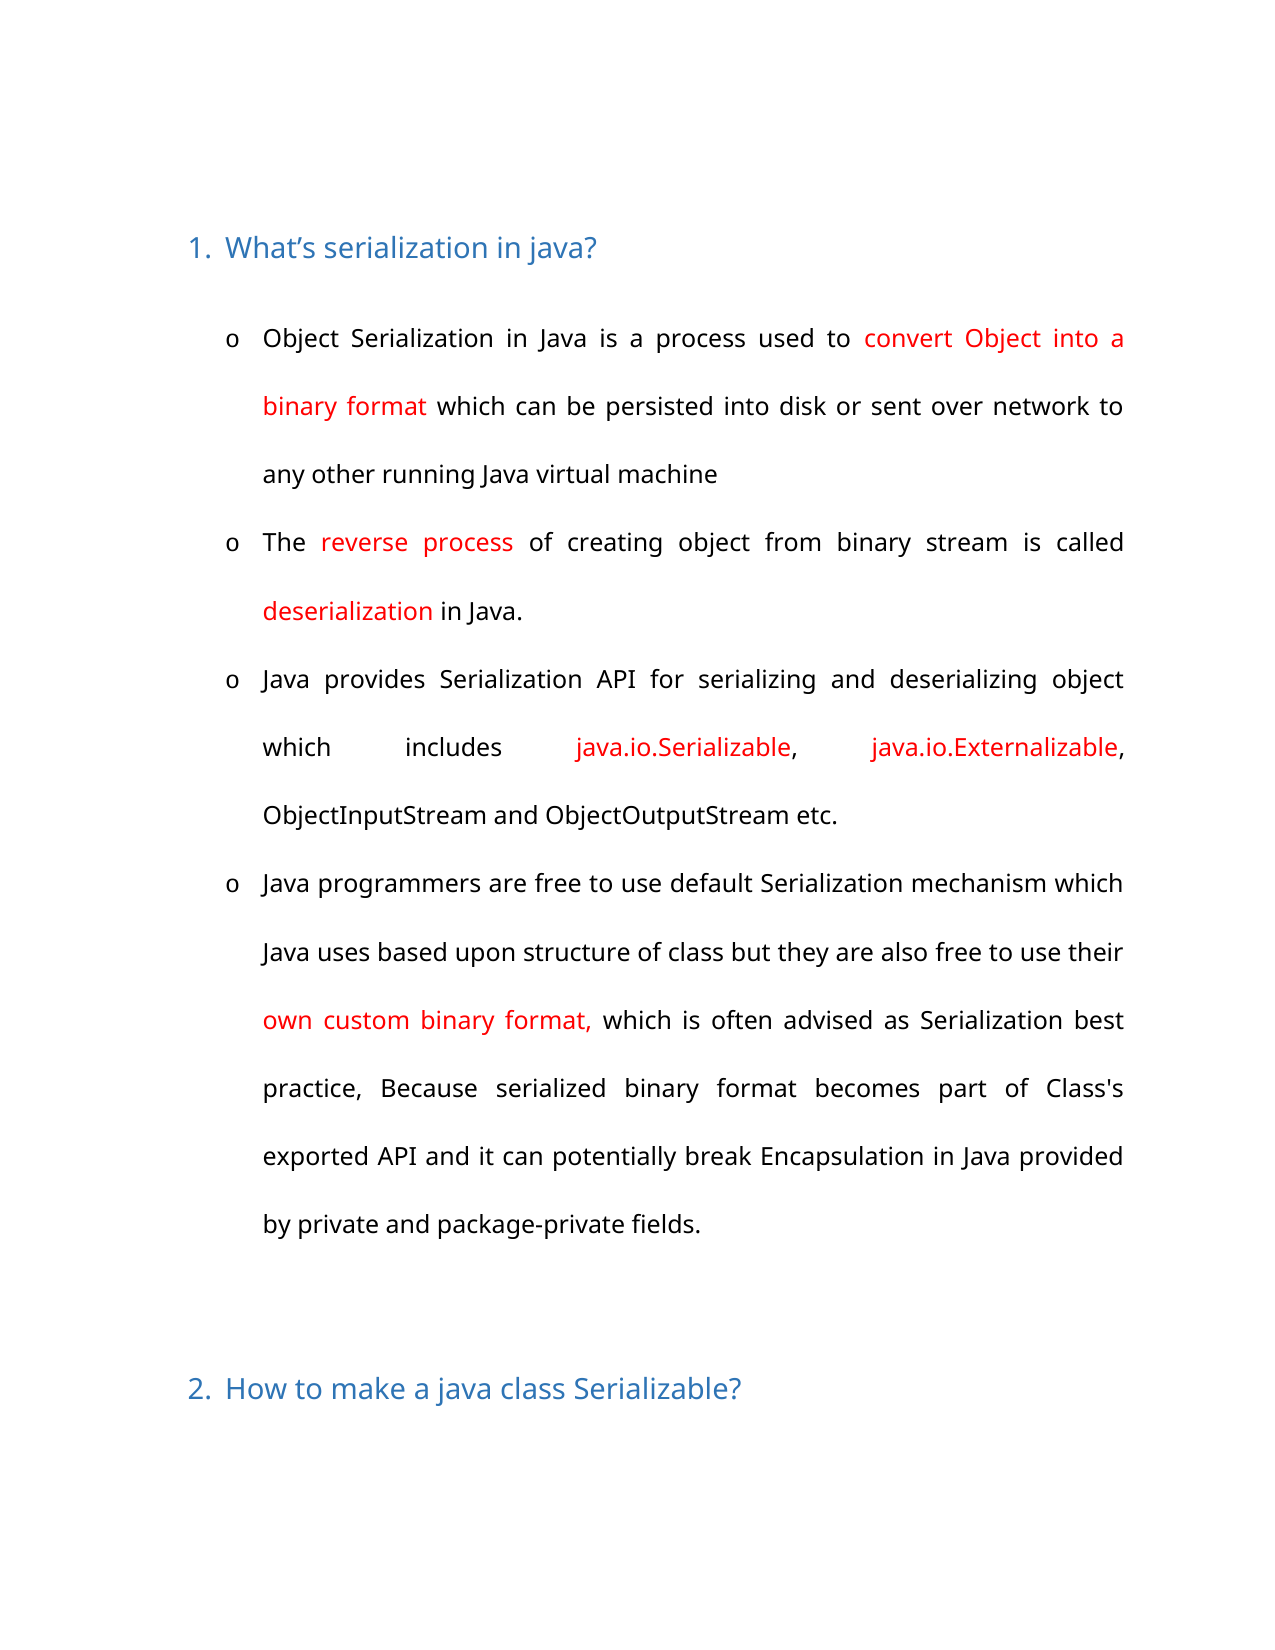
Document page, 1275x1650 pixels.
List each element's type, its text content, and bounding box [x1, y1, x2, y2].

list Java programmers are free to use default Serialization mechanism which Java uses based upon structure of class but they are also free to use their own custom binary format, which is often advised as Serialization best practice, Because serialized binary format becomes part of Class's exported API and it can potentially break Encapsulation in Java provided by private and package-private fields. [225, 866, 1125, 1241]
list The reverse process of creating object from binary stream is called deserialization in Java. [225, 525, 1125, 627]
list Object Serialization in Java is a process used to convert Object into a binary format which can be persisted into disk or sent over network to any other running Java virtual machine [225, 320, 1125, 491]
list Java provides Serialization API for serializing and deserializing object which includes java.io.Serializable, java.io.Externalizable, ObjectInputStream and ObjectOutputStream etc. [225, 661, 1125, 832]
subtitle How to make a java class Serializable? [187, 1368, 1125, 1408]
subtitle What’s serialization in java? [187, 228, 1125, 267]
